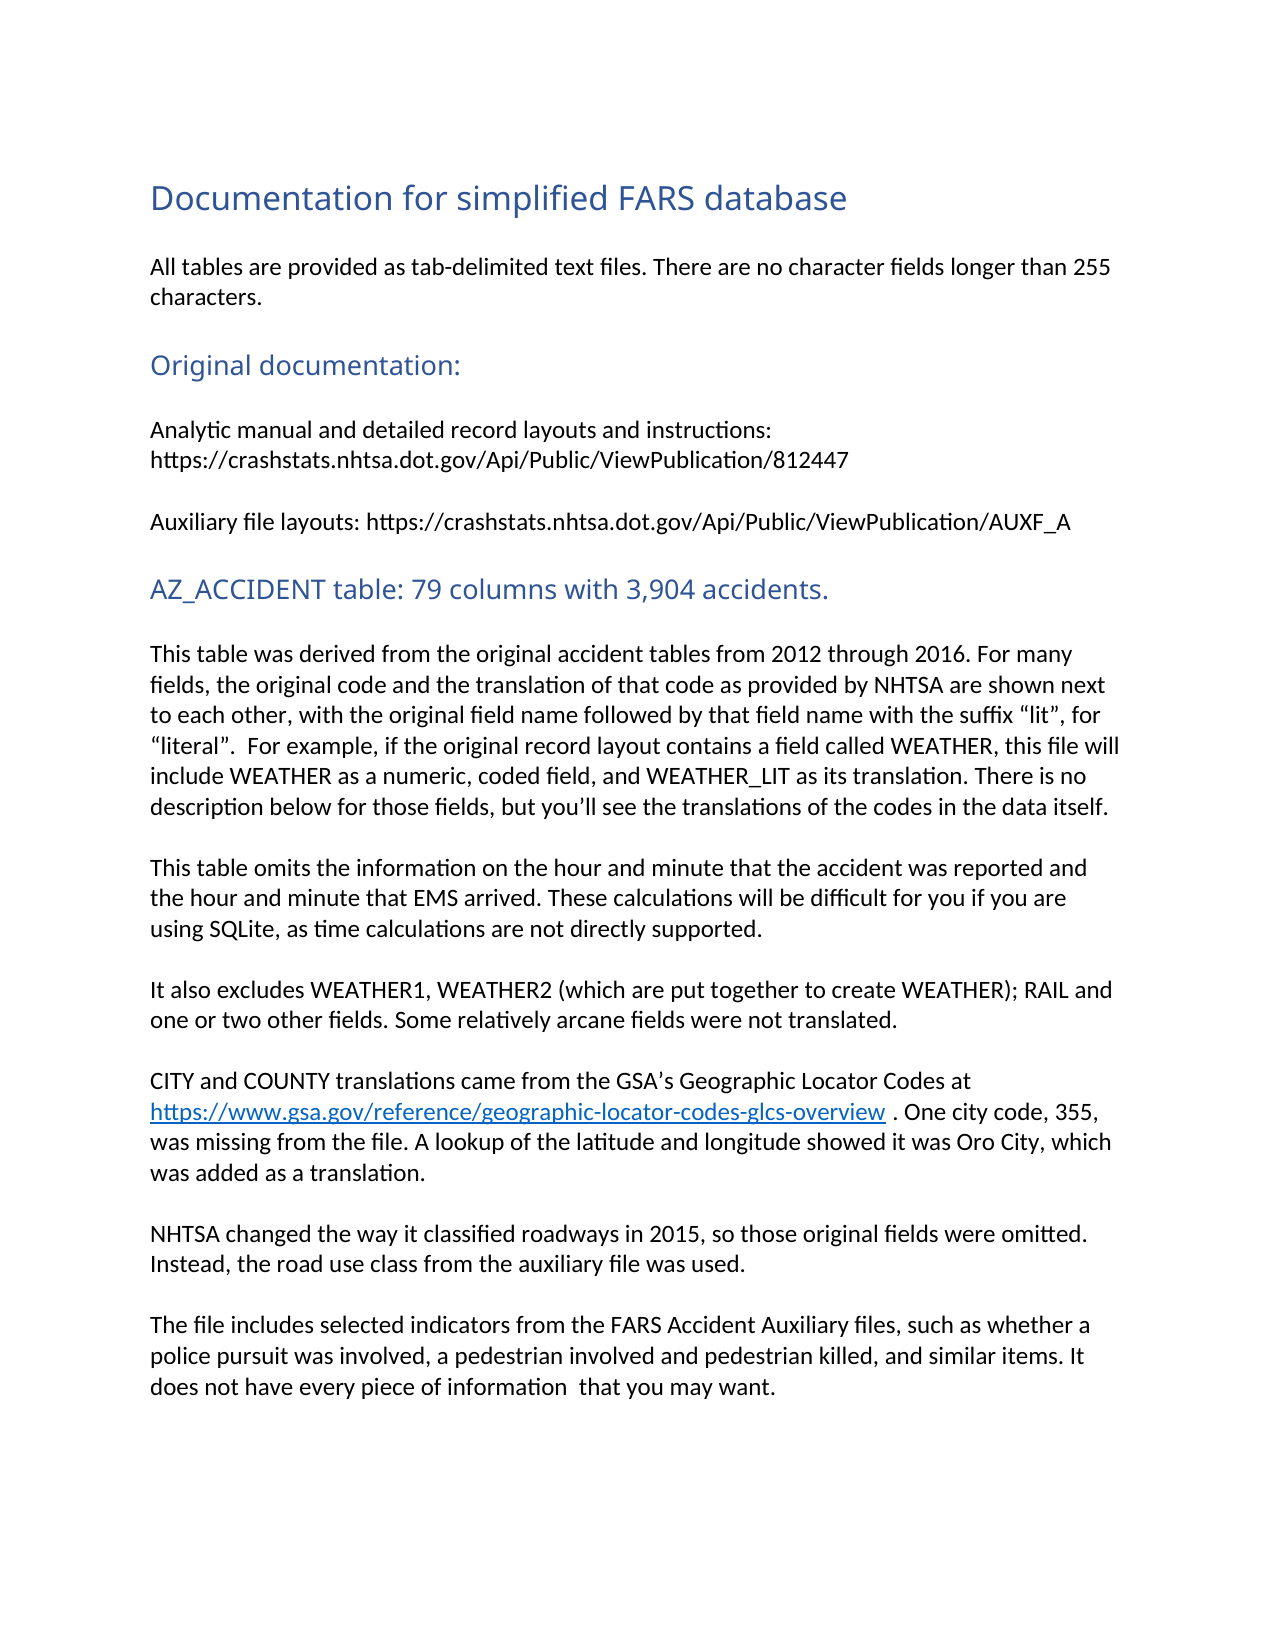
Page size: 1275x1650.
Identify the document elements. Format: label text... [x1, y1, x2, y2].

text NHTSA changed the way it classified roadways in 2015, so those original fields were omitted. Instead, the road use class from the auxiliary file was used. [150, 1218, 1125, 1279]
subtitle AZ_ACCIDENT table: 79 columns with 3,904 accidents. [150, 571, 1125, 608]
text This table was derived from the original accident tables from 2012 through 2016. For many fields, the original code and the translation of that code as provided by NHTSA are shown next to each other, with the original field name followed by that field name with the suffix “lit”, for “literal”. For example, if the original record layout contains a field called WEATHER, this file will include WEATHER as a numeric, coded field, and WEATHER_LIT as its translation. There is no description below for those fields, but you’ll see the translations of the codes in the data itself. [150, 638, 1125, 821]
text The file includes selected indicators from the FARS Accident Auxiliary files, such as whether a police pursuit was involved, a pedestrian involved and pedestrian killed, and similar items. It does not have every piece of information that you may want. [150, 1310, 1125, 1401]
text This table omits the information on the hour and minute that the accident was reported and the hour and minute that EMS arrived. These calculations will be difficult for you if you are using SQLite, as time calculations are not directly supported. [150, 852, 1125, 943]
text CITY and COUNTY translations came from the GSA’s Geographic Locator Codes at https://www.gsa.gov/reference/geographic-locator-codes-glcs-overview . One city code, 355, was missing from the file. A lookup of the latitude and longitude showed it was Oro City, which was added as a translation. [150, 1066, 1125, 1188]
subtitle Original documentation: [150, 347, 1125, 383]
text Analytic manual and detailed record layouts and instructions: https://crashstats.nhtsa.dot.gov/Api/Public/ViewPublication/812447 [150, 414, 1125, 475]
text All tables are provided as tab-delimited text files. There are no character fields longer than 255 characters. [150, 251, 1125, 312]
text It also excludes WEATHER1, WEATHER2 (which are put together to create WEATHER); RAIL and one or two other fields. Some relatively arcane fields were not translated. [150, 974, 1125, 1035]
subtitle Documentation for simplified FARS database [150, 175, 1125, 220]
text Auxiliary file layouts: https://crashstats.nhtsa.dot.gov/Api/Public/ViewPublication/AUXF_A [150, 506, 1125, 536]
